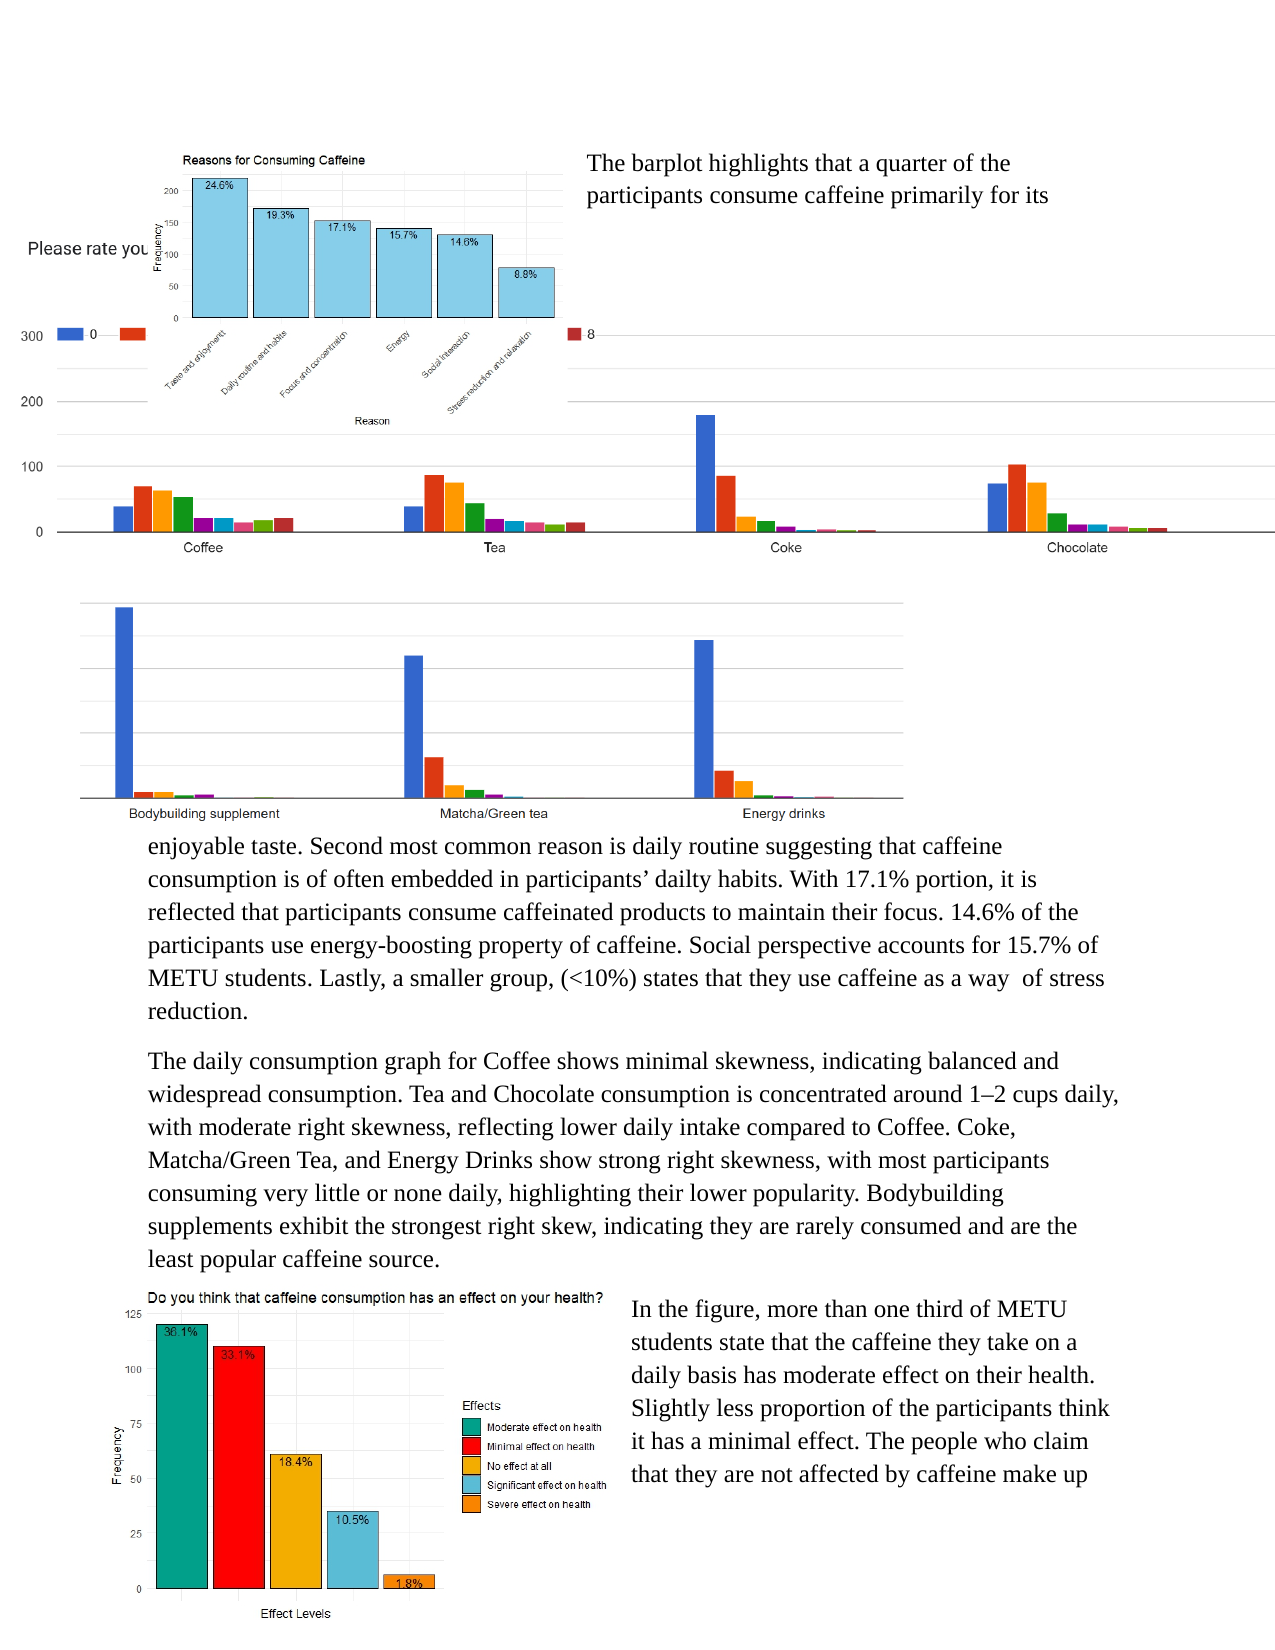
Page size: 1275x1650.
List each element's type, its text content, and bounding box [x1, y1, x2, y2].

text The barplot highlights that a quarter of the participants consume caffeine primarily for its enjoyable taste. Second most common reason is daily routine suggesting that caffeine consumption is of often embedded in participants’ dailty habits. With 17.1% portion, it is reflected that participants consume caffeinated products to maintain their focus. 14.6% of the participants use energy-boosting property of caffeine. Social perspective accounts for 15.7% of METU students. Lastly, a smaller group, (<10%) states that they use caffeine as a way of stress reduction. [148, 615, 1127, 1025]
text The barplot highlights that a quarter of the participants consume caffeine primarily for its enjoyable taste. Second most common reason is daily routine suggesting that caffeine consumption is of often embedded in participants’ dailty habits. With 17.1% portion, it is reflected that participants consume caffeinated products to maintain their focus. 14.6% of the participants use energy-boosting property of caffeine. Social perspective accounts for 15.7% of METU students. Lastly, a smaller group, (<10%) states that they use caffeine as a way of stress reduction. [148, 148, 1127, 209]
picture [0, 149, 1275, 832]
text The daily consumption graph for Coffee shows minimal skewness, indicating balanced and widespread consumption. Tea and Chocolate consumption is concentrated around 1–2 cups daily, with moderate right skewness, reflecting lower daily intake compared to Coffee. Coke, Matcha/Green Tea, and Energy Drinks show strong right skewness, with most participants consuming very little or none daily, highlighting their lower popularity. Bodybuilding supplements exhibit the strongest right skew, indicating they are rarely consumed and are the least popular caffeine source. [148, 1046, 1127, 1273]
picture [104, 1284, 613, 1626]
